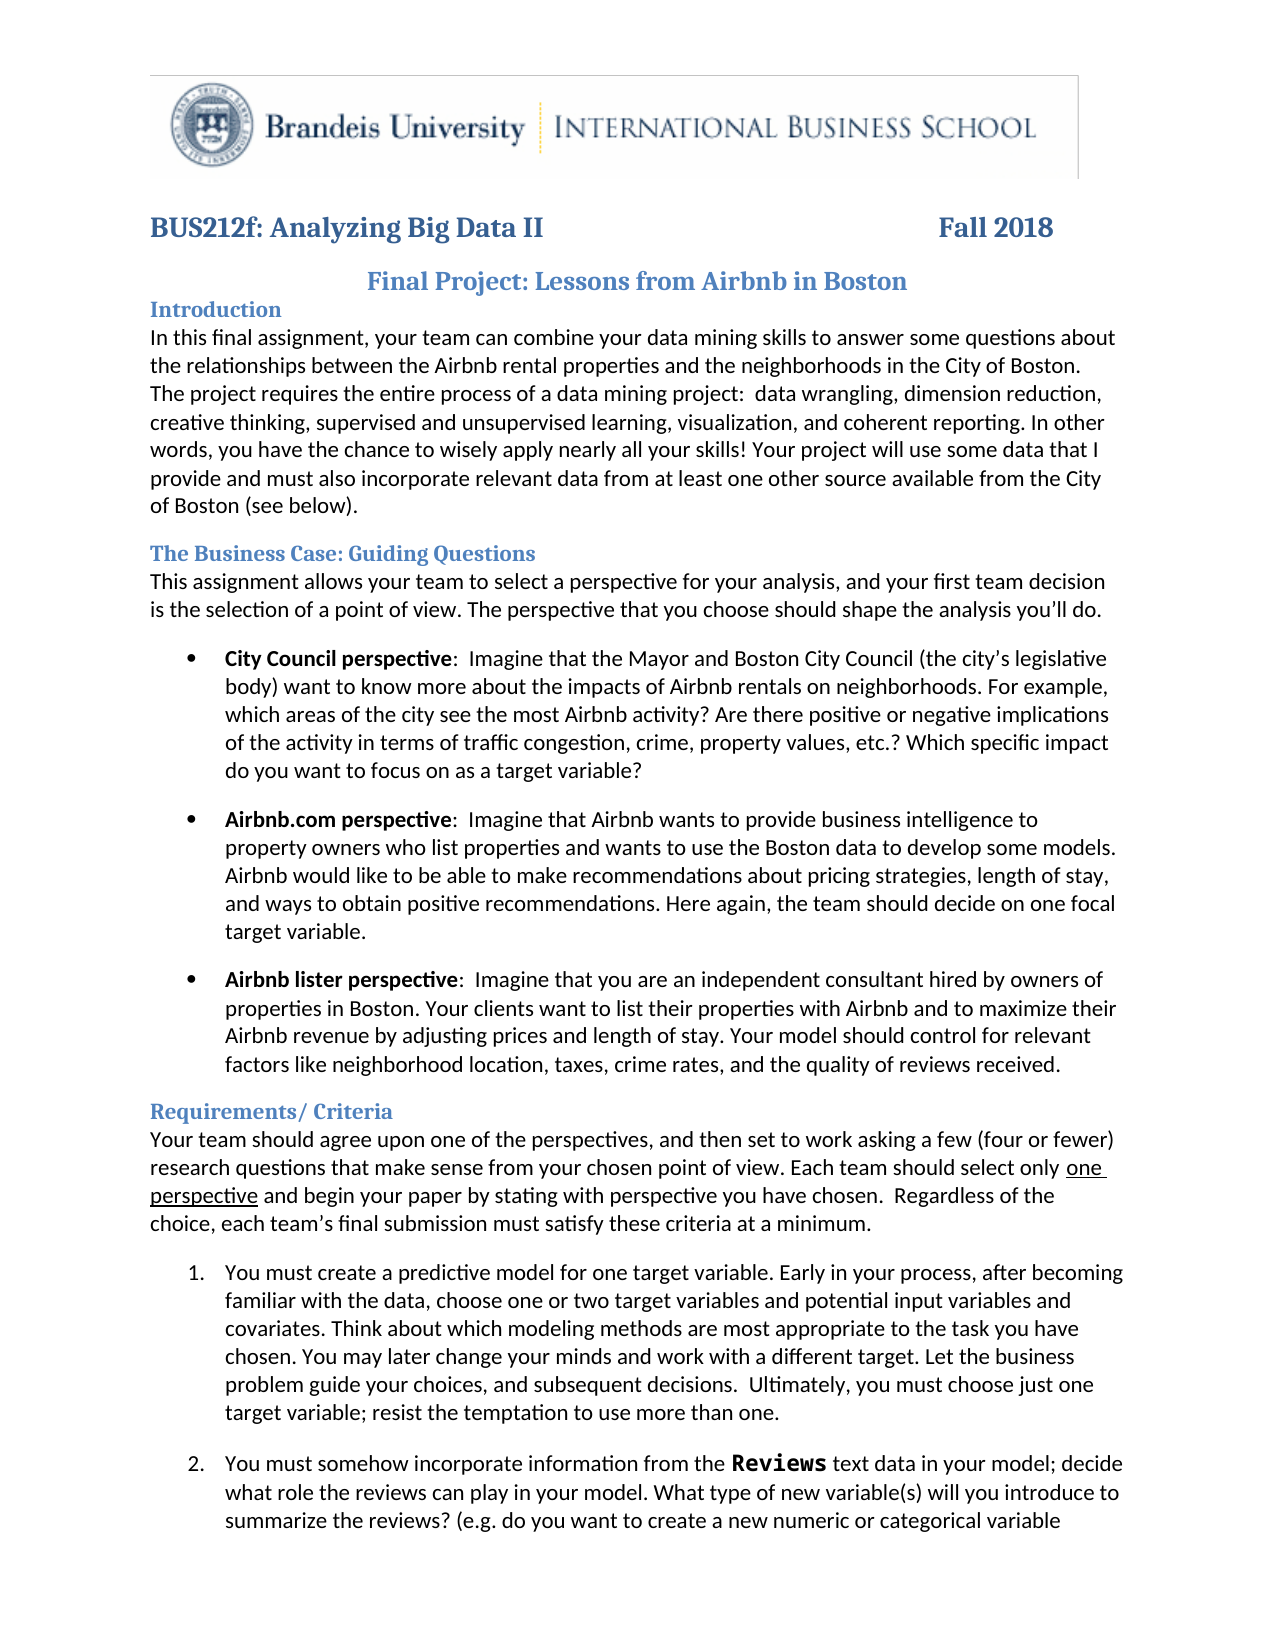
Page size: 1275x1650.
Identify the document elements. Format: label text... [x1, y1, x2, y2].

list Airbnb lister perspective: Imagine that you are an independent consultant hired by owners of properties in Boston. Your clients want to list their properties with Airbnb and to maximize their Airbnb revenue by adjusting prices and length of stay. Your model should control for relevant factors like neighborhood location, taxes, crime rates, and the quality of reviews received. [187, 966, 1125, 1078]
list City Council perspective: Imagine that the Mayor and Boston City Council (the city’s legislative body) want to know more about the impacts of Airbnb rentals on neighborhoods. For example, which areas of the city see the most Airbnb activity? Are there positive or negative implications of the activity in terms of traffic congestion, crime, property values, etc.? Which specific impact do you want to focus on as a target variable? [187, 644, 1125, 784]
text This assignment allows your team to select a perspective for your analysis, and your first team decision is the selection of a point of view. The perspective that you choose should shape the analysis you’ll do. [150, 567, 1125, 623]
list You must create a predictive model for one target variable. Early in your process, after becoming familiar with the data, choose one or two target variables and potential input variables and covariates. Think about which modeling methods are most appropriate to the task you have chosen. You may later change your minds and work with a different target. Let the business problem guide your choices, and subsequent decisions. Ultimately, you must choose just one target variable; resist the temptation to use more than one. [187, 1258, 1125, 1426]
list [187, 1447, 1125, 1534]
subtitle The Business Case: Guiding Questions [150, 541, 1125, 567]
subtitle BUS212f: Analyzing Big Data II Fall 2018 [150, 212, 1125, 245]
list Airbnb.com perspective: Imagine that Airbnb wants to provide business intelligence to property owners who list properties and wants to use the Boston data to develop some models. Airbnb would like to be able to make recommendations about pricing strategies, length of stay, and ways to obtain positive recommendations. Here again, the team should decide on one focal target variable. [187, 805, 1125, 945]
subtitle Introduction [150, 297, 1125, 323]
text In this final assignment, your team can combine your data mining skills to answer some questions about the relationships between the Airbnb rental properties and the neighborhoods in the City of Boston. The project requires the entire process of a data mining project: data wrangling, dimension reduction, creative thinking, supervised and unsupervised learning, visualization, and coherent reporting. In other words, you have the chance to wisely apply nearly all your skills! Your project will use some data that I provide and must also incorporate relevant data from at least one other source available from the City of Boston (see below). [150, 323, 1125, 520]
subtitle Final Project: Lessons from Airbnb in Boston [150, 266, 1125, 297]
picture [150, 75, 1080, 179]
subtitle Requirements/ Criteria [150, 1098, 1125, 1125]
text Your team should agree upon one of the perspectives, and then set to work asking a few (four or fewer) research questions that make sense from your chosen point of view. Each team should select only one perspective and begin your paper by stating with perspective you have chosen. Regardless of the choice, each team’s final submission must satisfy these criteria at a minimum. [150, 1125, 1125, 1237]
